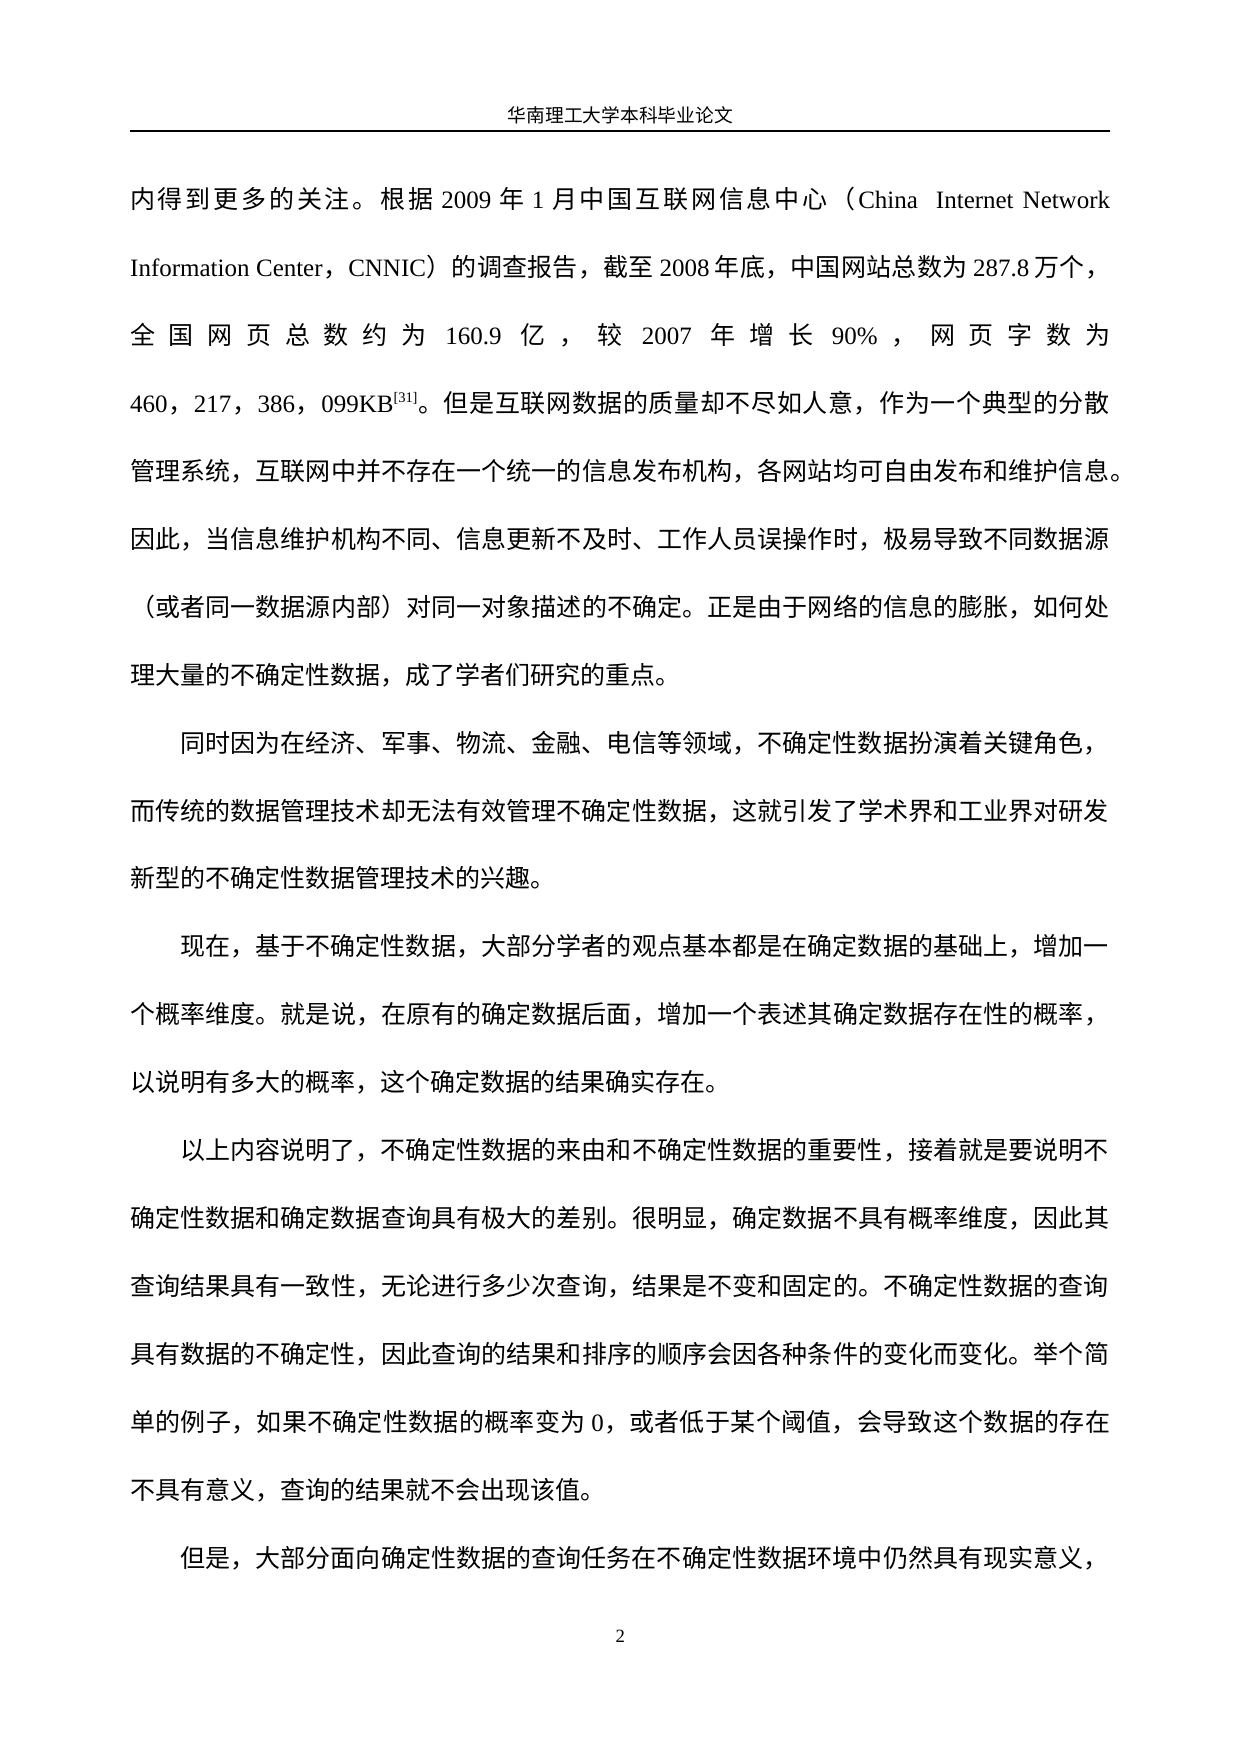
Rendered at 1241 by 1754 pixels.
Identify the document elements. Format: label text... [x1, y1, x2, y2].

text 以上内容说明了，不确定性数据的来由和不确定性数据的重要性，接着就是要说明不确定性数据和确定数据查询具有极大的差别。很明显，确定数据不具有概率维度，因此其查询结果具有一致性，无论进行多少次查询，结果是不变和固定的。不确定性数据的查询具有数据的不确定性，因此查询的结果和排序的顺序会因各种条件的变化而变化。举个简单的例子，如果不确定性数据的概率变为0，或者低于某个阈值，会导致这个数据的存在不具有意义，查询的结果就不会出现该值。 [130, 1115, 1110, 1522]
text 现在，基于不确定性数据，大部分学者的观点基本都是在确定数据的基础上，增加一个概率维度。就是说，在原有的确定数据后面，增加一个表述其确定数据存在性的概率，以说明有多大的概率，这个确定数据的结果确实存在。 [130, 911, 1110, 1115]
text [130, 1522, 1110, 1590]
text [130, 164, 1110, 707]
text 同时因为在经济、军事、物流、金融、电信等领域，不确定性数据扮演着关键角色，而传统的数据管理技术却无法有效管理不确定性数据，这就引发了学术界和工业界对研发新型的不确定性数据管理技术的兴趣。 [130, 707, 1110, 911]
